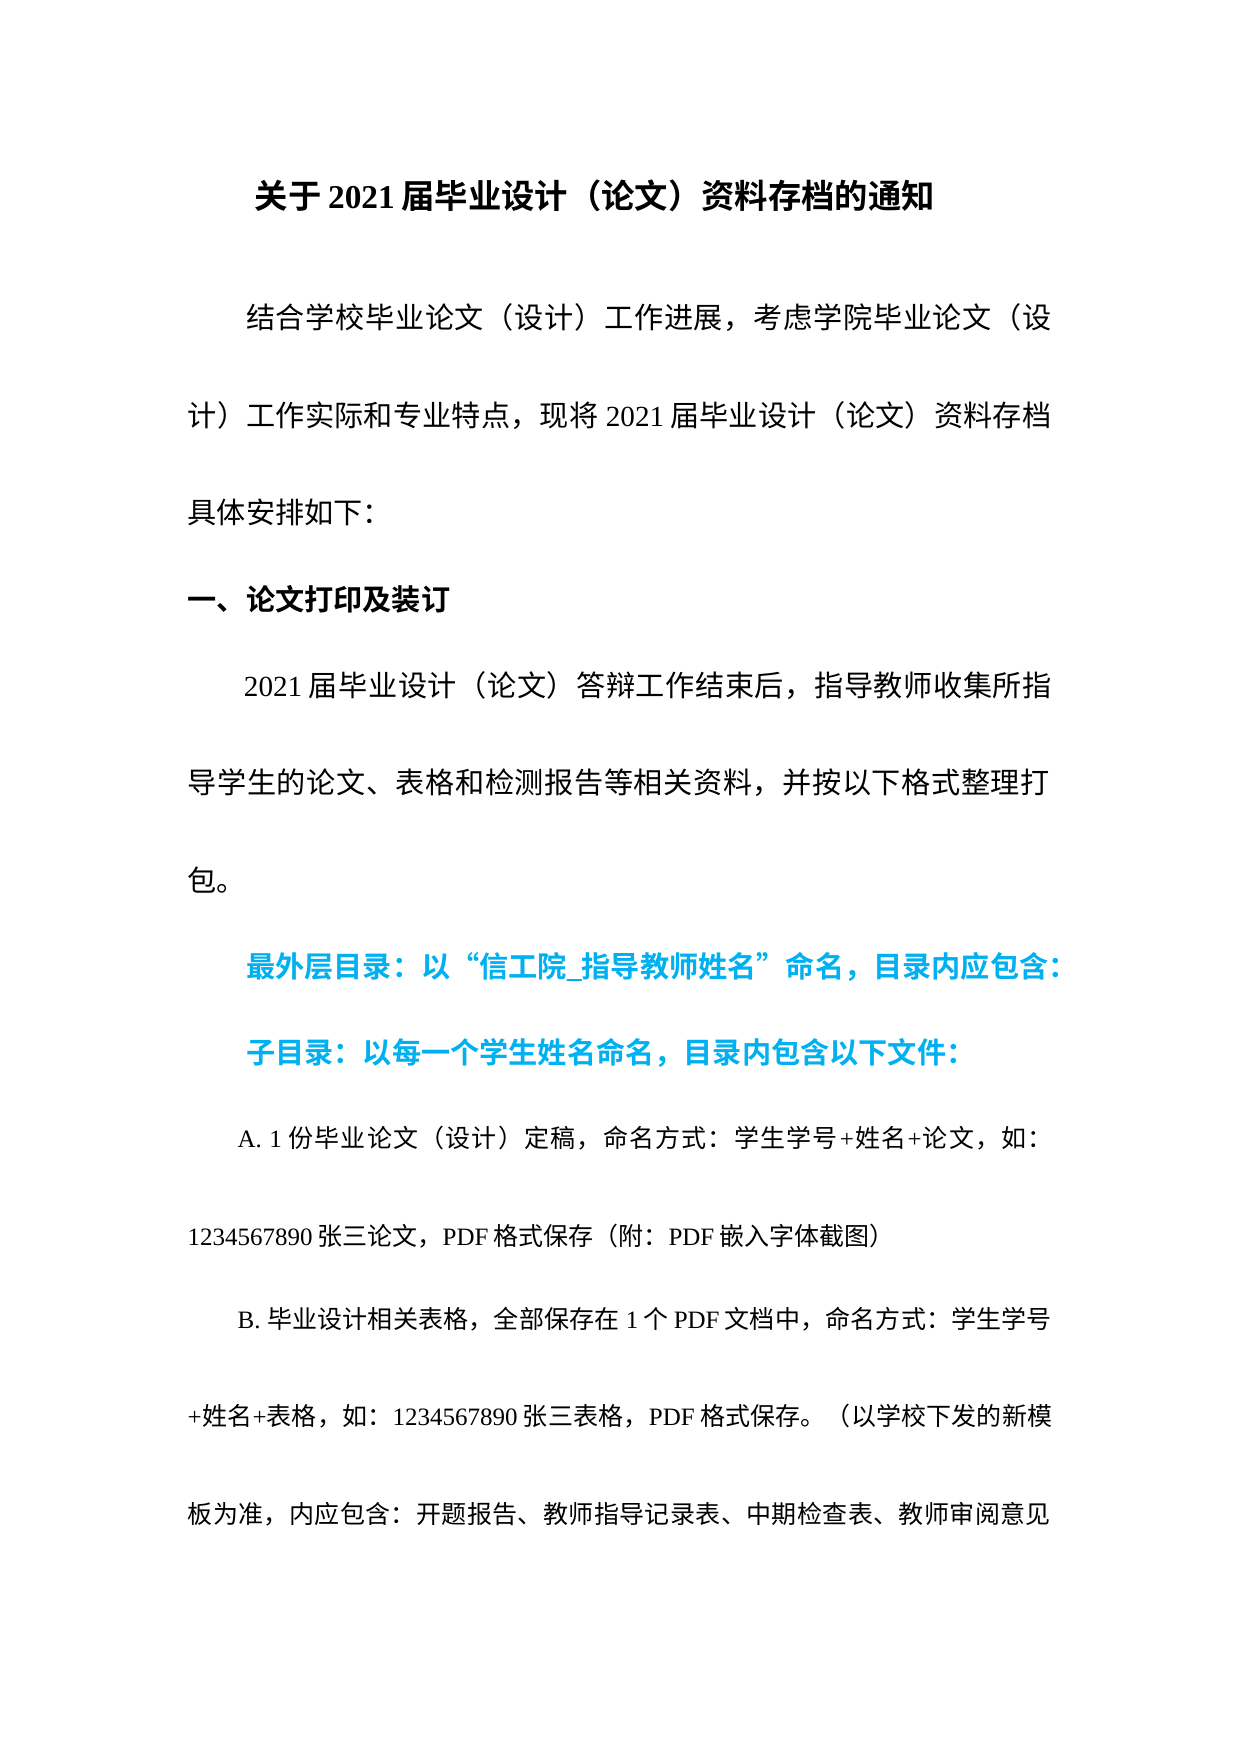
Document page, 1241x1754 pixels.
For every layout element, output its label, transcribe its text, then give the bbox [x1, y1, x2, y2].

text 最外层目录：以“信工院_指导教师姓名”命名，目录内应包含： [187, 932, 1053, 997]
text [187, 1285, 1053, 1545]
text 子目录：以每一个学生姓名命名，目录内包含以下文件： [187, 1018, 1053, 1083]
text 2021届毕业设计（论文）答辩工作结束后，指导教师收集所指导学生的论文、表格和检测报告等相关资料，并按以下格式整理打包。 [187, 651, 1053, 911]
text 关于2021届毕业设计（论文）资料存档的通知 [187, 162, 1053, 227]
text 结合学校毕业论文（设计）工作进展，考虑学院毕业论文（设计）工作实际和专业特点，现将2021届毕业设计（论文）资料存档具体安排如下： [187, 283, 1053, 543]
text 一、论文打印及装订 [187, 565, 1053, 630]
text A. 1份毕业论文（设计）定稿，命名方式：学生学号+姓名+论文，如：1234567890张三论文，PDF格式保存（附：PDF嵌入字体截图） [187, 1104, 1053, 1267]
